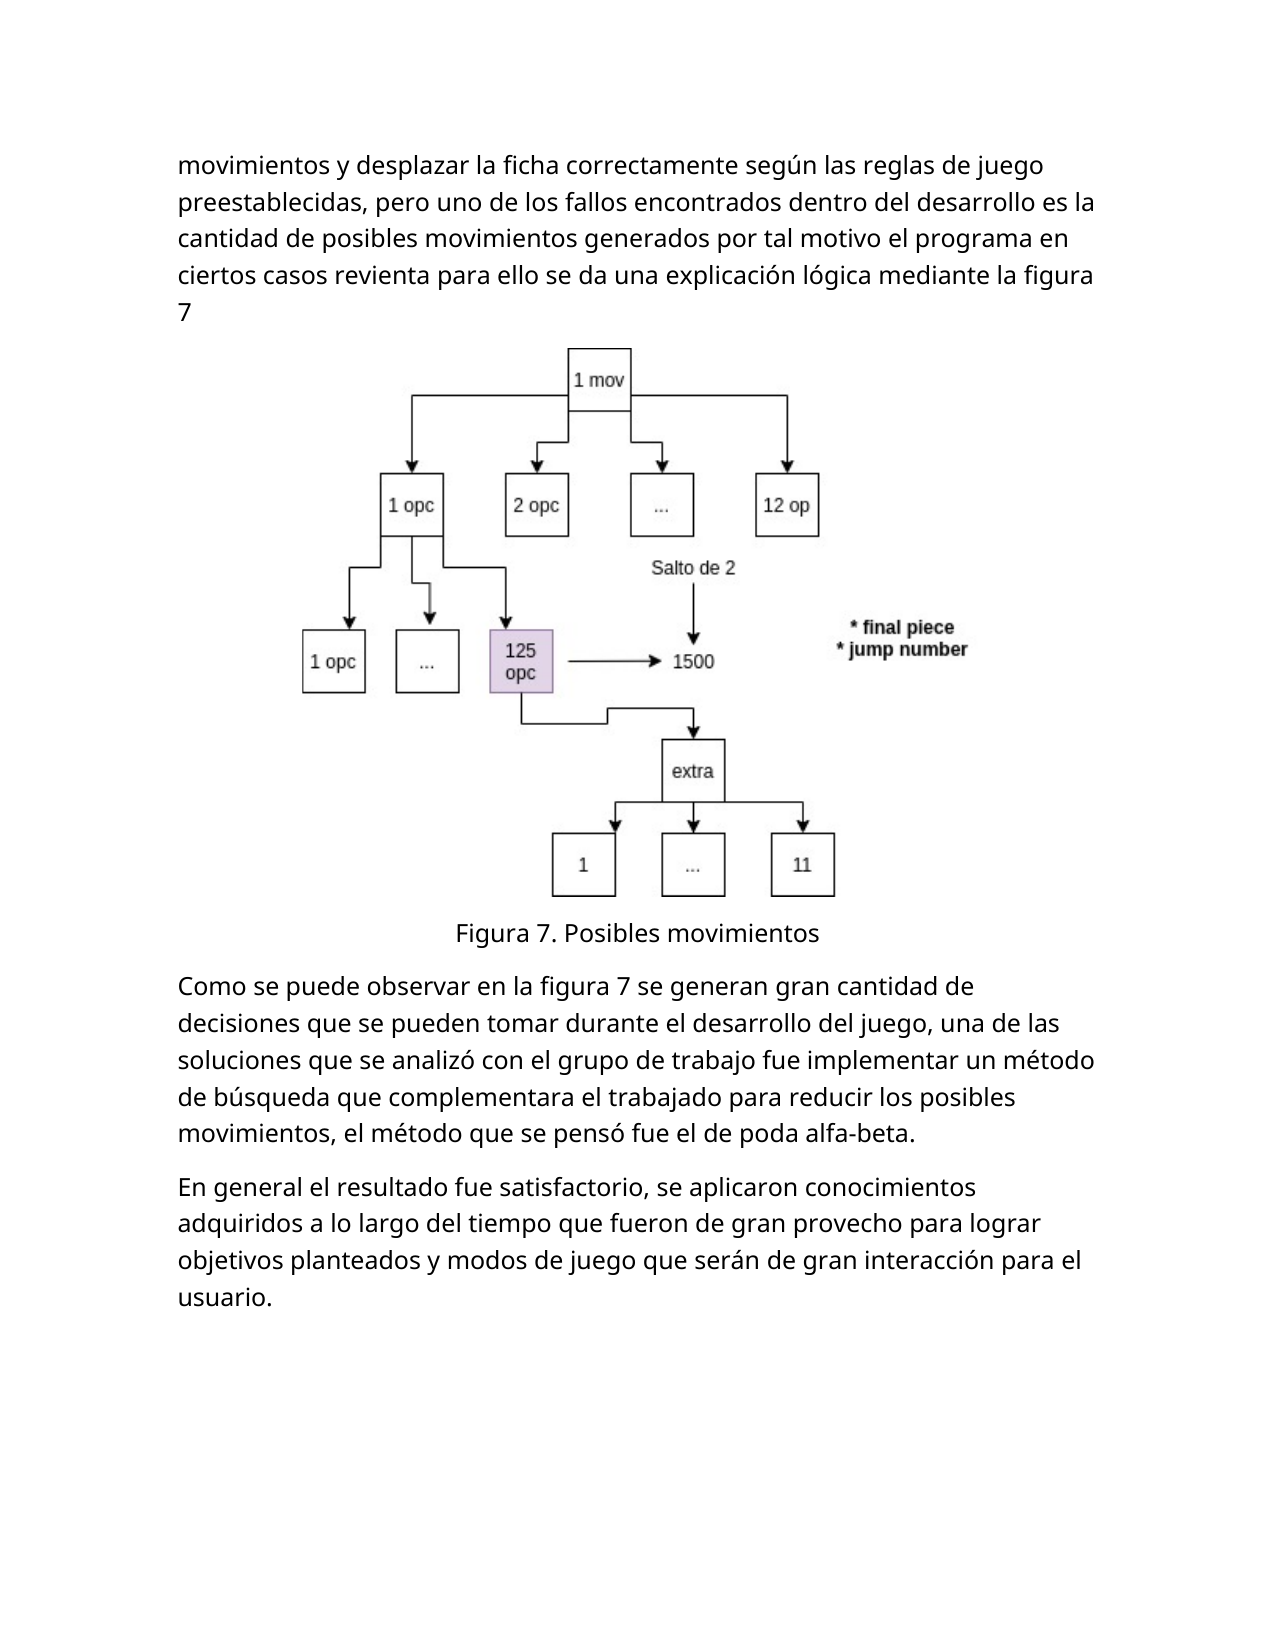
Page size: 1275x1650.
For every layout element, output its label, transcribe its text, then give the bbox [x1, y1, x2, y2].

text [177, 148, 1098, 329]
text Como se puede observar en la figura 7 se generan gran cantidad de decisiones que se pueden tomar durante el desarrollo del juego, una de las soluciones que se analizó con el grupo de trabajo fue implementar un método de búsqueda que complementara el trabajado para reducir los posibles movimientos, el método que se pensó fue el de poda alfa-beta. [177, 969, 1098, 1150]
text Figura 7. Posibles movimientos [177, 915, 1098, 949]
text En general el resultado fue satisfactorio, se aplicaron conocimientos adquiridos a lo largo del tiempo que fueron de gran provecho para lograr objetivos planteados y modos de juego que serán de gran interacción para el usuario. [177, 1169, 1098, 1314]
picture [302, 348, 1023, 897]
